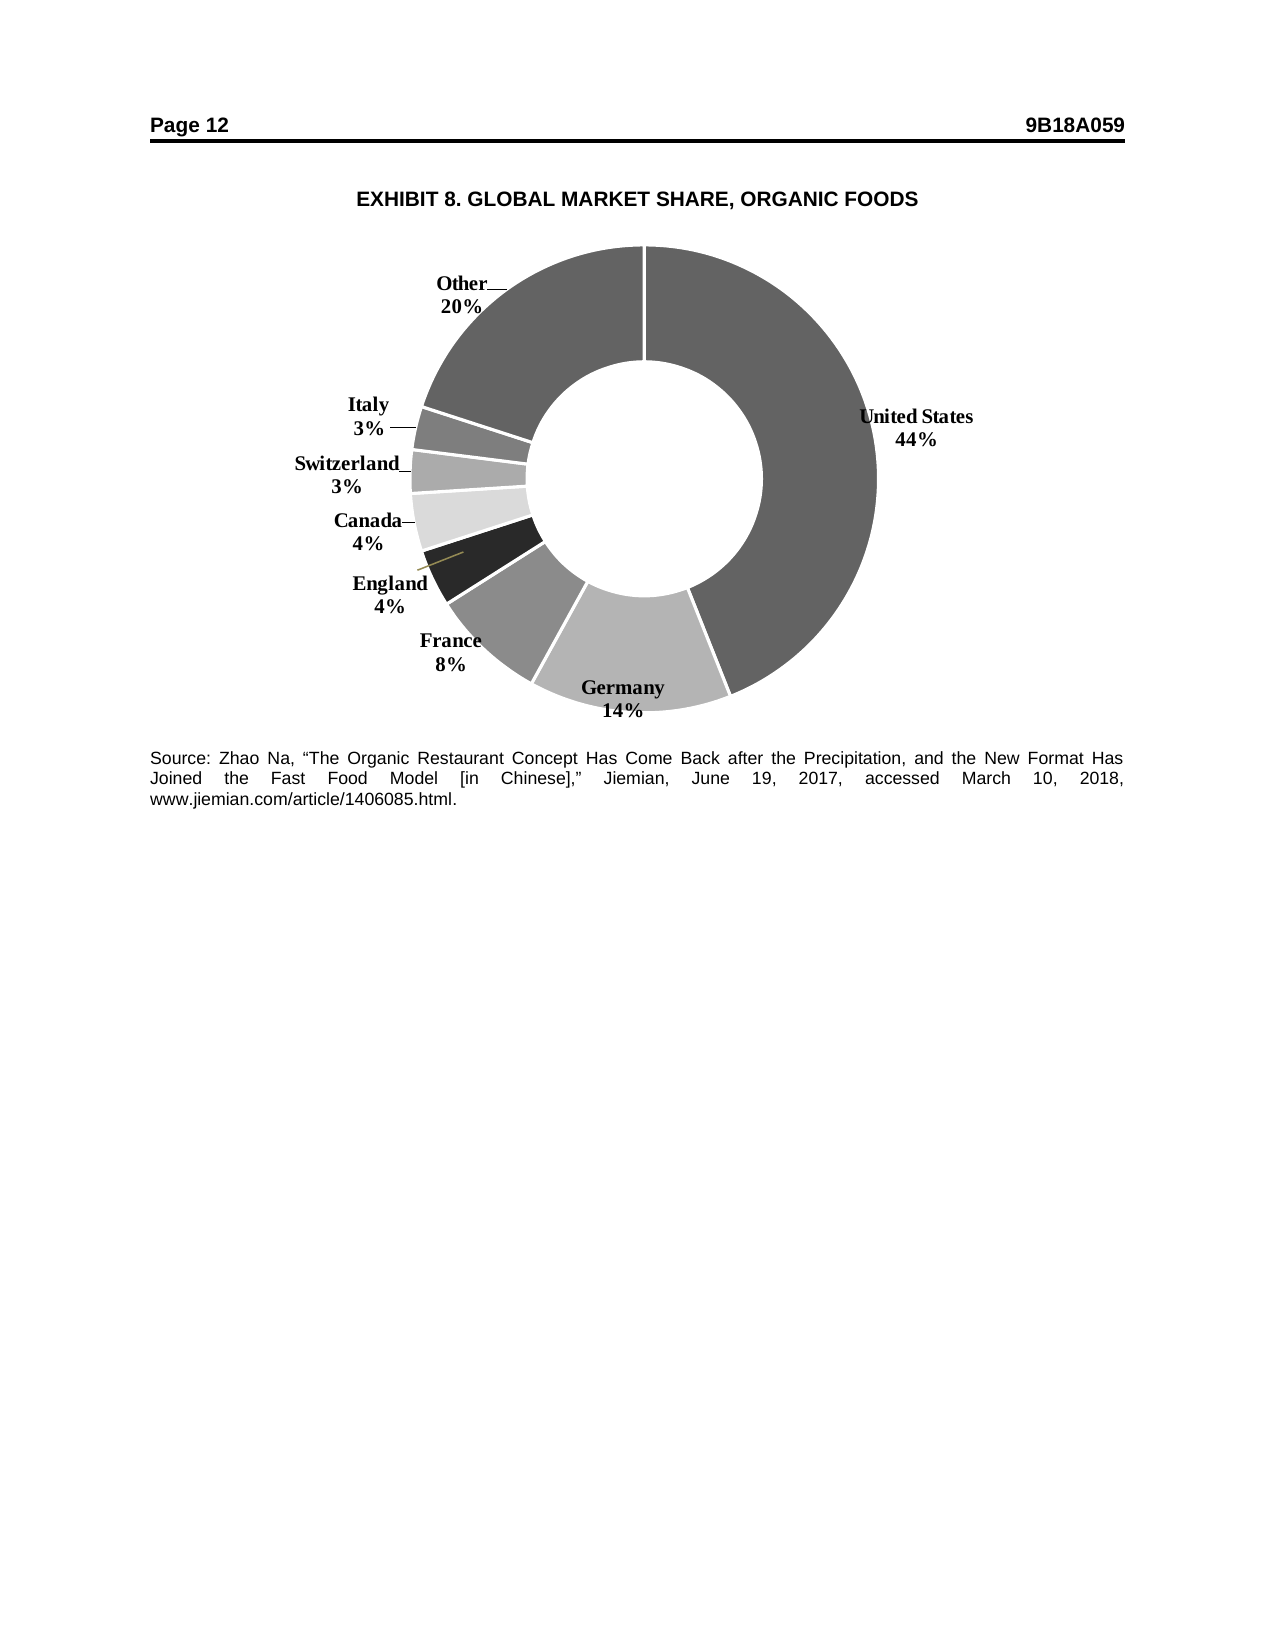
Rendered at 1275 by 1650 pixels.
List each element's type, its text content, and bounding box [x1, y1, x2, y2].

text Source: Zhao Na, “The Organic Restaurant Concept Has Come Back after the Precipitation, and the New Format Has Joined the Fast Food Model [in Chinese],” Jiemian, June 19, 2017, accessed March 10, 2018, www.jiemian.com/article/1406085.html. [150, 747, 1125, 809]
subtitle EXHIBIT 8. GLOBAL MARKET SHARE, ORGANIC FOODS [150, 186, 1125, 210]
